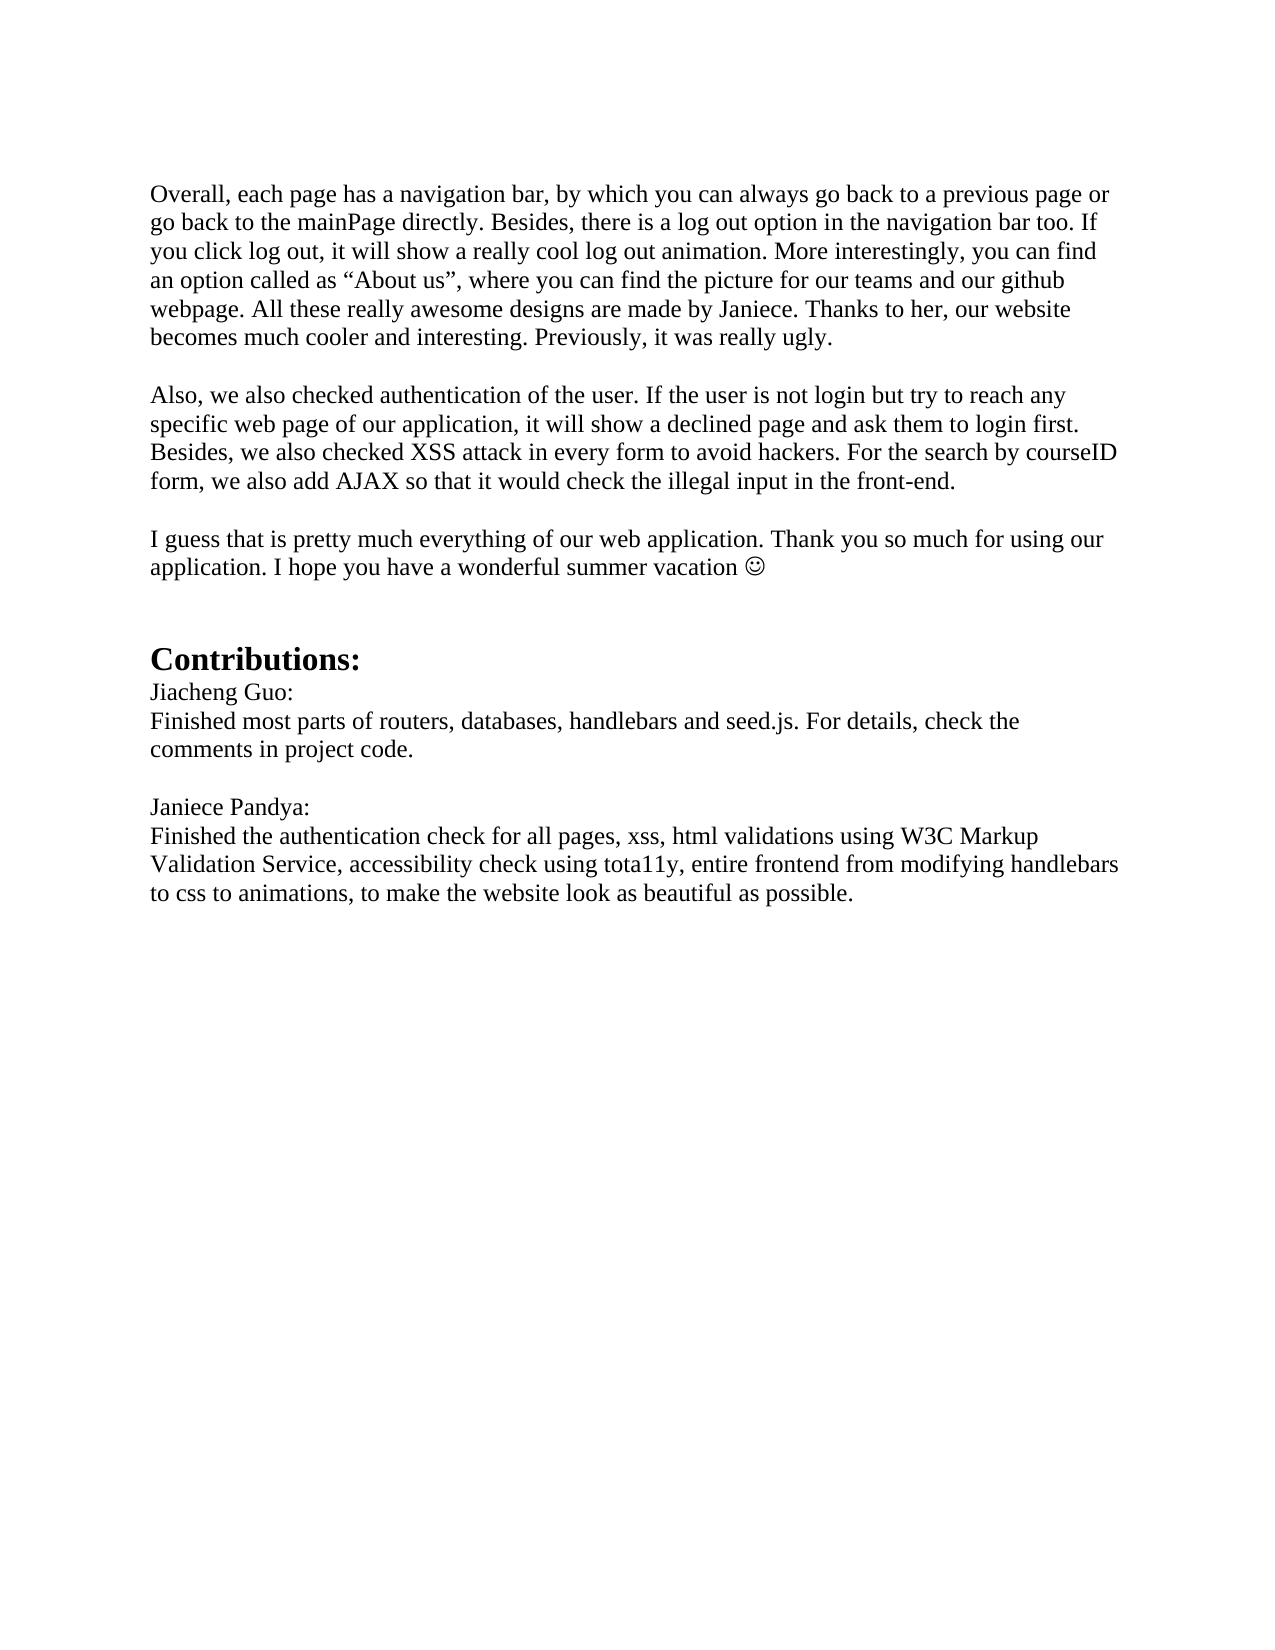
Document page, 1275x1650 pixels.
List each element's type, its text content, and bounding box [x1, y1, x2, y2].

text I guess that is pretty much everything of our web application. Thank you so much for using our application. I hope you have a wonderful summer vacation [150, 524, 1125, 581]
text Finished most parts of routers, databases, handlebars and seed.js. For details, check the comments in project code. [150, 706, 1125, 763]
text Contributions: [150, 639, 1125, 677]
text Also, we also checked authentication of the user. If the user is not login but try to reach any specific web page of our application, it will show a declined page and ask them to login first. Besides, we also checked XSS attack in every form to avoid hackers. For the search by courseID form, we also add AJAX so that it would check the illegal input in the front-end. [150, 380, 1125, 495]
text Overall, each page has a navigation bar, by which you can always go back to a previous page or go back to the mainPage directly. Besides, there is a log out option in the navigation bar too. If you click log out, it will show a really cool log out animation. More interestingly, you can find an option called as “About us”, where you can find the picture for our teams and our github webpage. All these really awesome designs are made by Janiece. Thanks to her, our website becomes much cooler and interesting. Previously, it was really ugly. [150, 179, 1125, 351]
text Janiece Pandya: [150, 792, 1125, 821]
text Jiacheng Guo: [150, 677, 1125, 706]
text Finished the authentication check for all pages, xss, html validations using W3C Markup Validation Service, accessibility check using tota11y, entire frontend from modifying handlebars to css to animations, to make the website look as beautiful as possible. [150, 821, 1125, 907]
